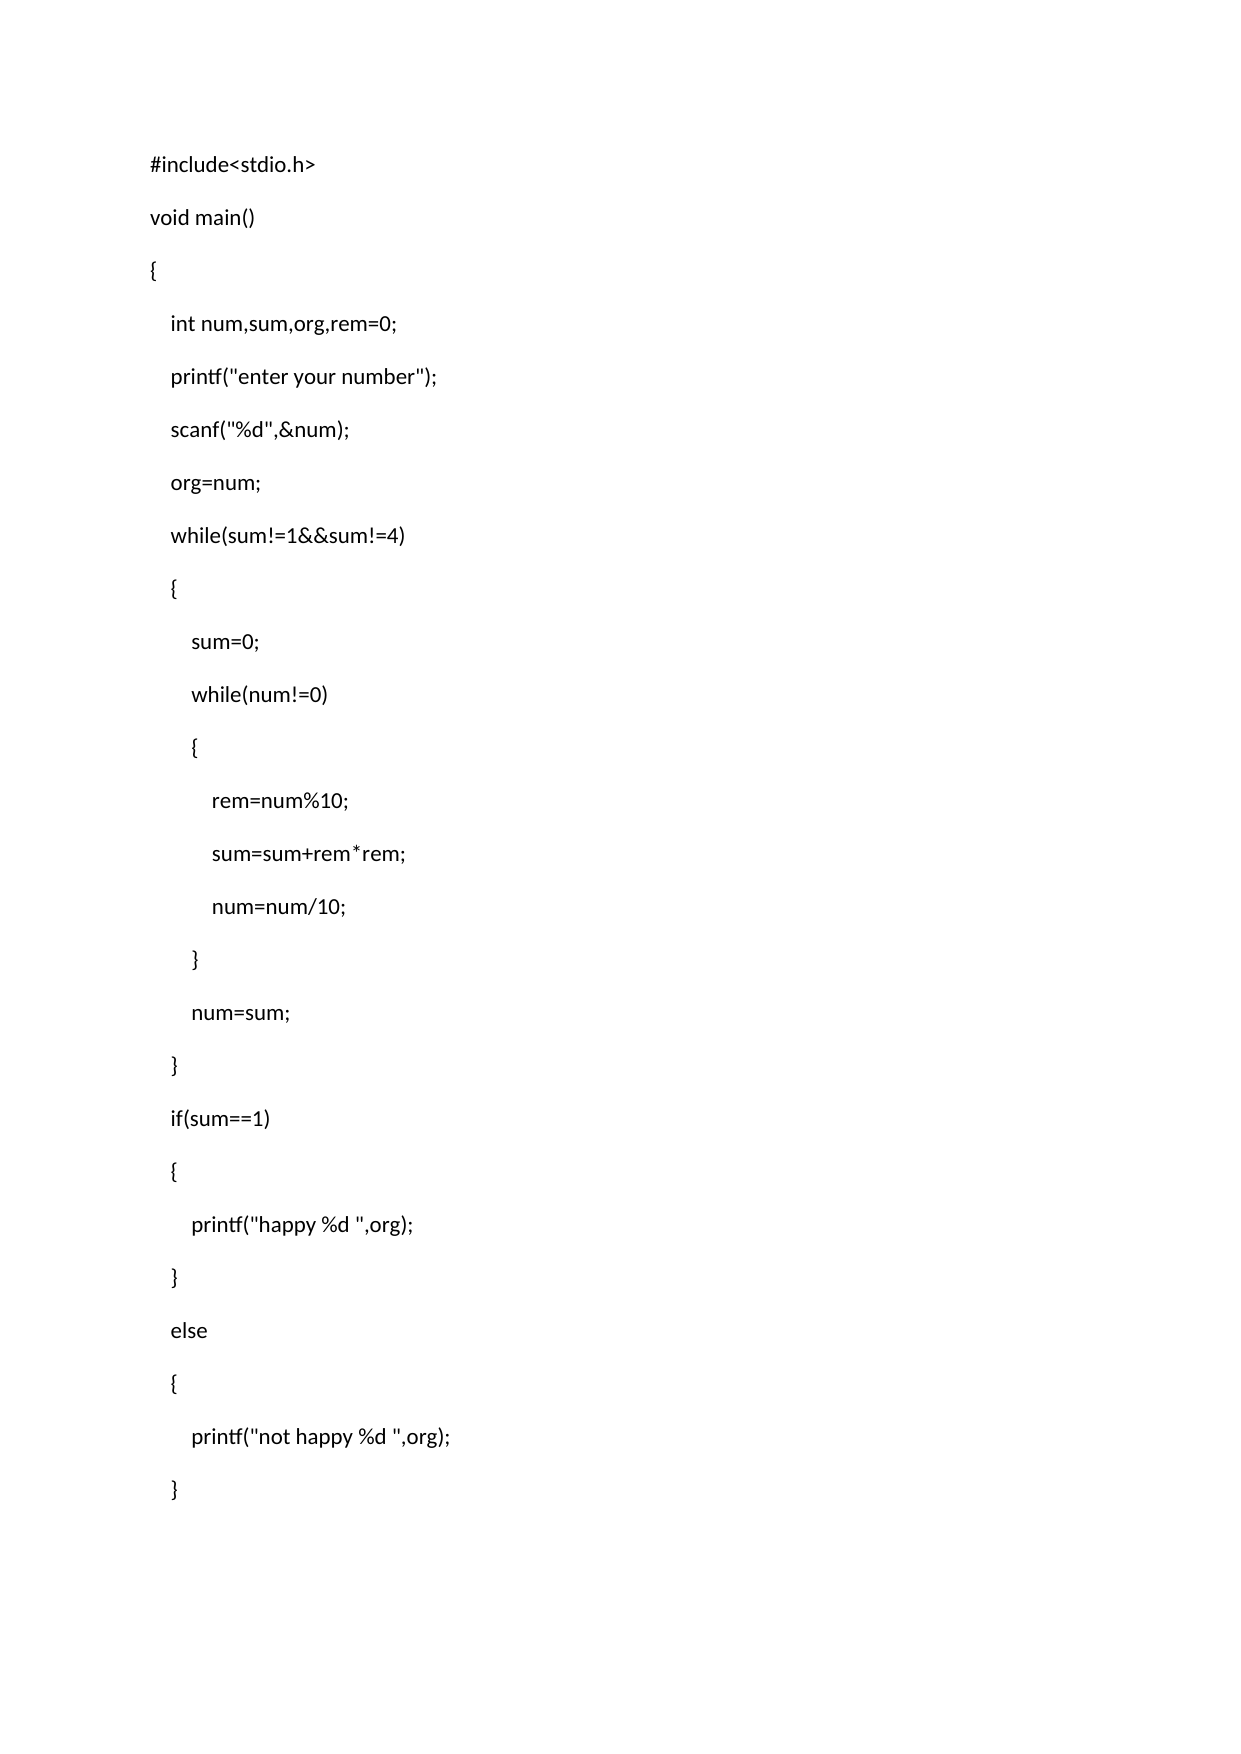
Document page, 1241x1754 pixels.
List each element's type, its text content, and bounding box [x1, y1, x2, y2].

text while(num!=0) [150, 680, 1090, 708]
text printf("enter your number"); [150, 362, 1090, 390]
text sum=0; [150, 627, 1090, 655]
text if(sum==1) [150, 1104, 1090, 1132]
text num=num/10; [150, 892, 1090, 920]
text { [150, 256, 1090, 284]
text sum=sum+rem*rem; [150, 839, 1090, 867]
text } [150, 945, 1090, 973]
text scanf("%d",&num); [150, 415, 1090, 443]
text num=sum; [150, 998, 1090, 1026]
text int num,sum,org,rem=0; [150, 309, 1090, 337]
text while(sum!=1&&sum!=4) [150, 521, 1090, 549]
text printf("not happy %d ",org); [150, 1422, 1090, 1451]
text { [150, 1157, 1090, 1185]
text void main() [150, 203, 1090, 231]
text } [150, 1476, 1090, 1503]
text else [150, 1316, 1090, 1344]
text { [150, 1369, 1090, 1397]
text #include<stdio.h> [150, 150, 1090, 178]
text } [150, 1051, 1090, 1079]
text rem=num%10; [150, 786, 1090, 814]
text printf("happy %d ",org); [150, 1210, 1090, 1238]
text { [150, 574, 1090, 602]
text org=num; [150, 468, 1090, 496]
text } [150, 1263, 1090, 1291]
text { [150, 733, 1090, 761]
